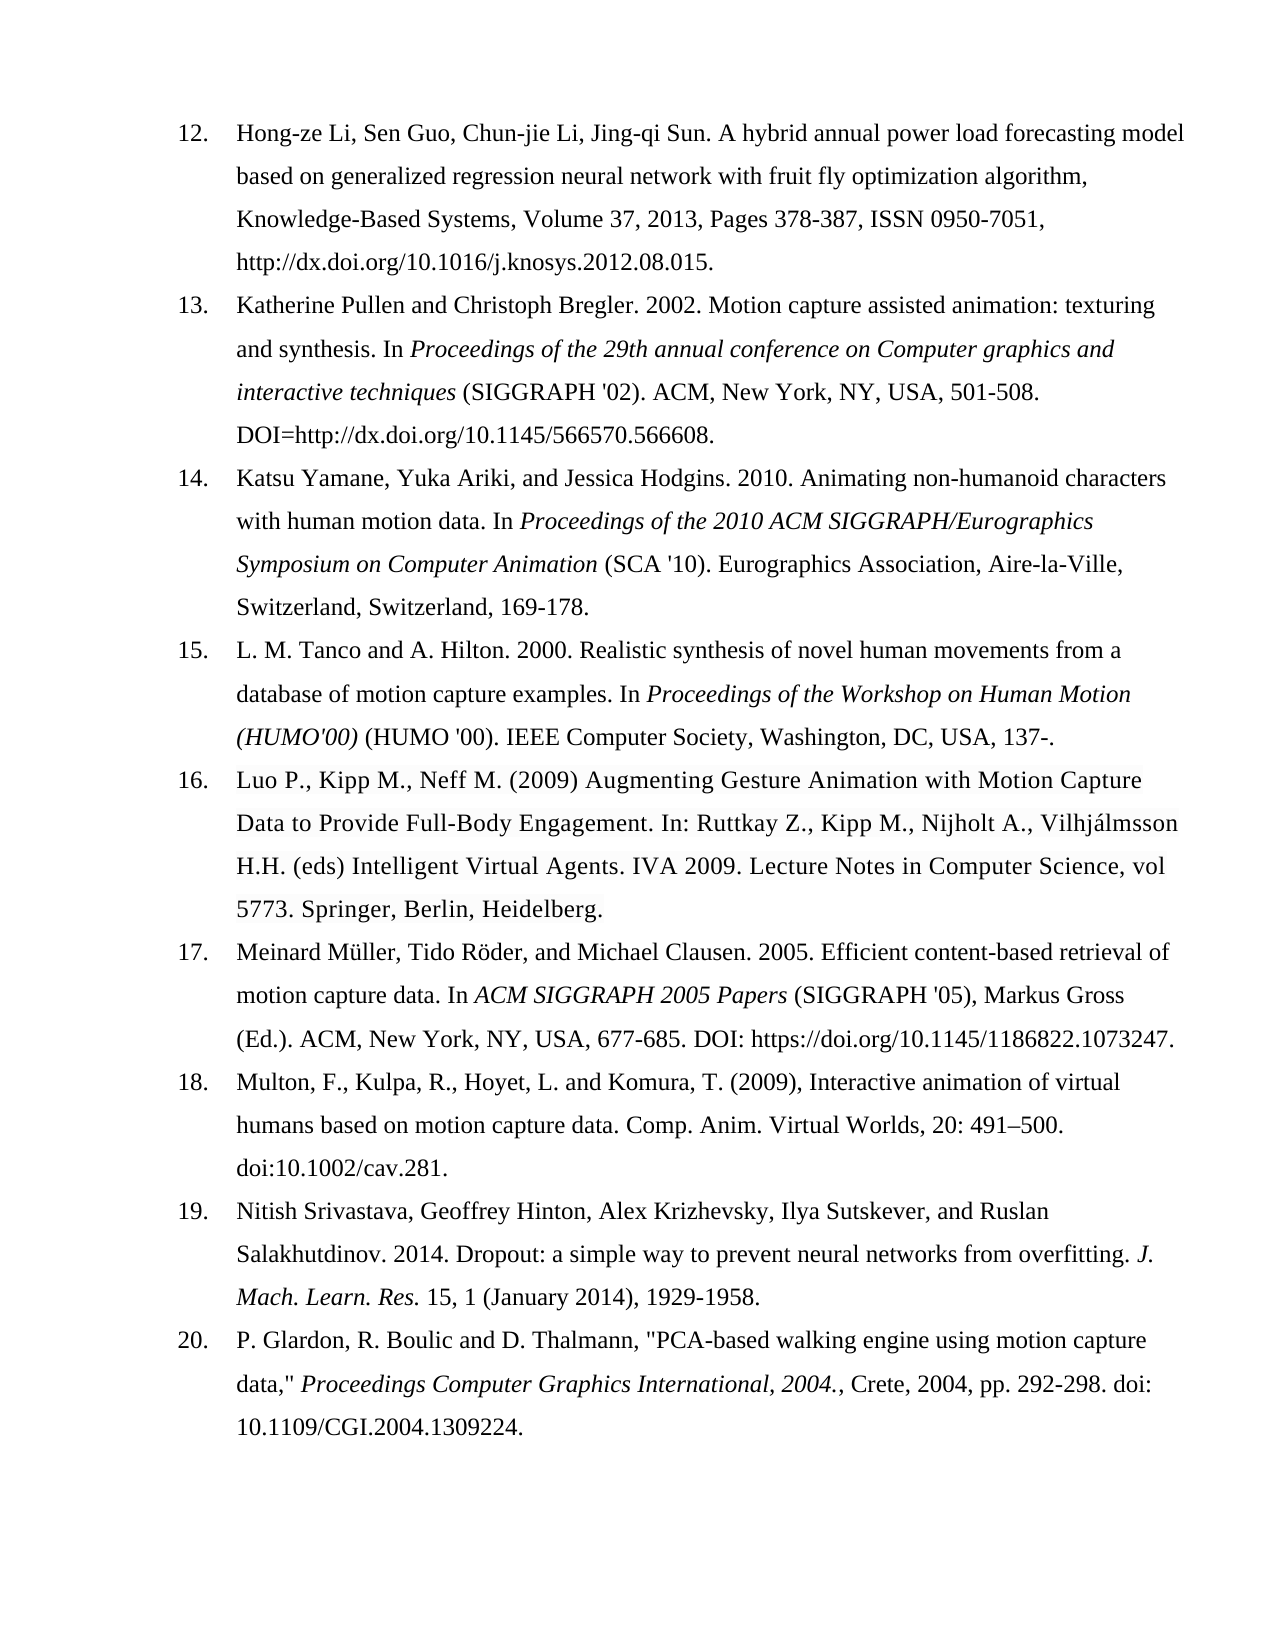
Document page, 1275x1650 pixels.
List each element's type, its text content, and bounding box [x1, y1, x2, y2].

list Hong-ze Li, Sen Guo, Chun-jie Li, Jing-qi Sun. A hybrid annual power load forecasting model based on generalized regression neural network with fruit fly optimization algorithm, Knowledge-Based Systems, Volume 37, 2013, Pages 378-387, ISSN 0950-7051, http://dx.doi.org/10.1016/j.knosys.2012.08.015. [177, 435, 1186, 593]
list Jonathan Tompson, Murphy Stein, Yann Lecun, and Ken Perlin. 2014. Real-Time Continuous Pose Recovery of Human Hands Using Convolutional Networks. ACM Trans. Graph. 33, 5, Article 169 (September 2014), 10 pages. DOI: https://doi.org/10.1145/2629500. [177, 118, 1186, 233]
list L. M. Tanco and A. Hilton. 2000. Realistic synthesis of novel human movements from a database of motion capture examples. In Proceedings of the Workshop on Human Motion (HUMO'00) (HUMO '00). IEEE Computer Society, Washington, DC, USA, 137-. [177, 1040, 1186, 1155]
list Katsu Yamane, Yuka Ariki, and Jessica Hodgins. 2010. Animating non-humanoid characters with human motion data. In Proceedings of the 2010 ACM SIGGRAPH/Eurographics Symposium on Computer Animation (SCA '10). Eurographics Association, Aire-la-Ville, Switzerland, Switzerland, 169-178. [177, 838, 1186, 997]
list H. Kadu and C. C. J. Kuo, "Automatic Human Mocap Data Classification," in IEEE Transactions on Multimedia, vol. 16, no. 8, pp. 2191-2202, Dec. 2014. doi: 10.1109/TMM.2014.2360793. [177, 277, 1186, 392]
list Katherine Pullen and Christoph Bregler. 2002. Motion capture assisted animation: texturing and synthesis. In Proceedings of the 29th annual conference on Computer graphics and interactive techniques (SIGGRAPH '02). ACM, New York, NY, USA, 501-508. DOI=http://dx.doi.org/10.1145/566570.566608. [177, 637, 1186, 795]
list Luo P., Kipp M., Neff M. (2009) Augmenting Gesture Animation with Motion Capture Data to Provide Full-Body Engagement. In: Ruttkay Z., Kipp M., Nijholt A., Vilhjálmsson H.H. (eds) Intelligent Virtual Agents. IVA 2009. Lecture Notes in Computer Science, vol 5773. Springer, Berlin, Heidelberg. [177, 1199, 1186, 1357]
list Meinard Müller, Tido Röder, and Michael Clausen. 2005. Efficient content-based retrieval of motion capture data. In ACM SIGGRAPH 2005 Papers (SIGGRAPH '05), Markus Gross (Ed.). ACM, New York, NY, USA, 677-685. DOI: https://doi.org/10.1145/1186822.1073247. [177, 1400, 1186, 1515]
